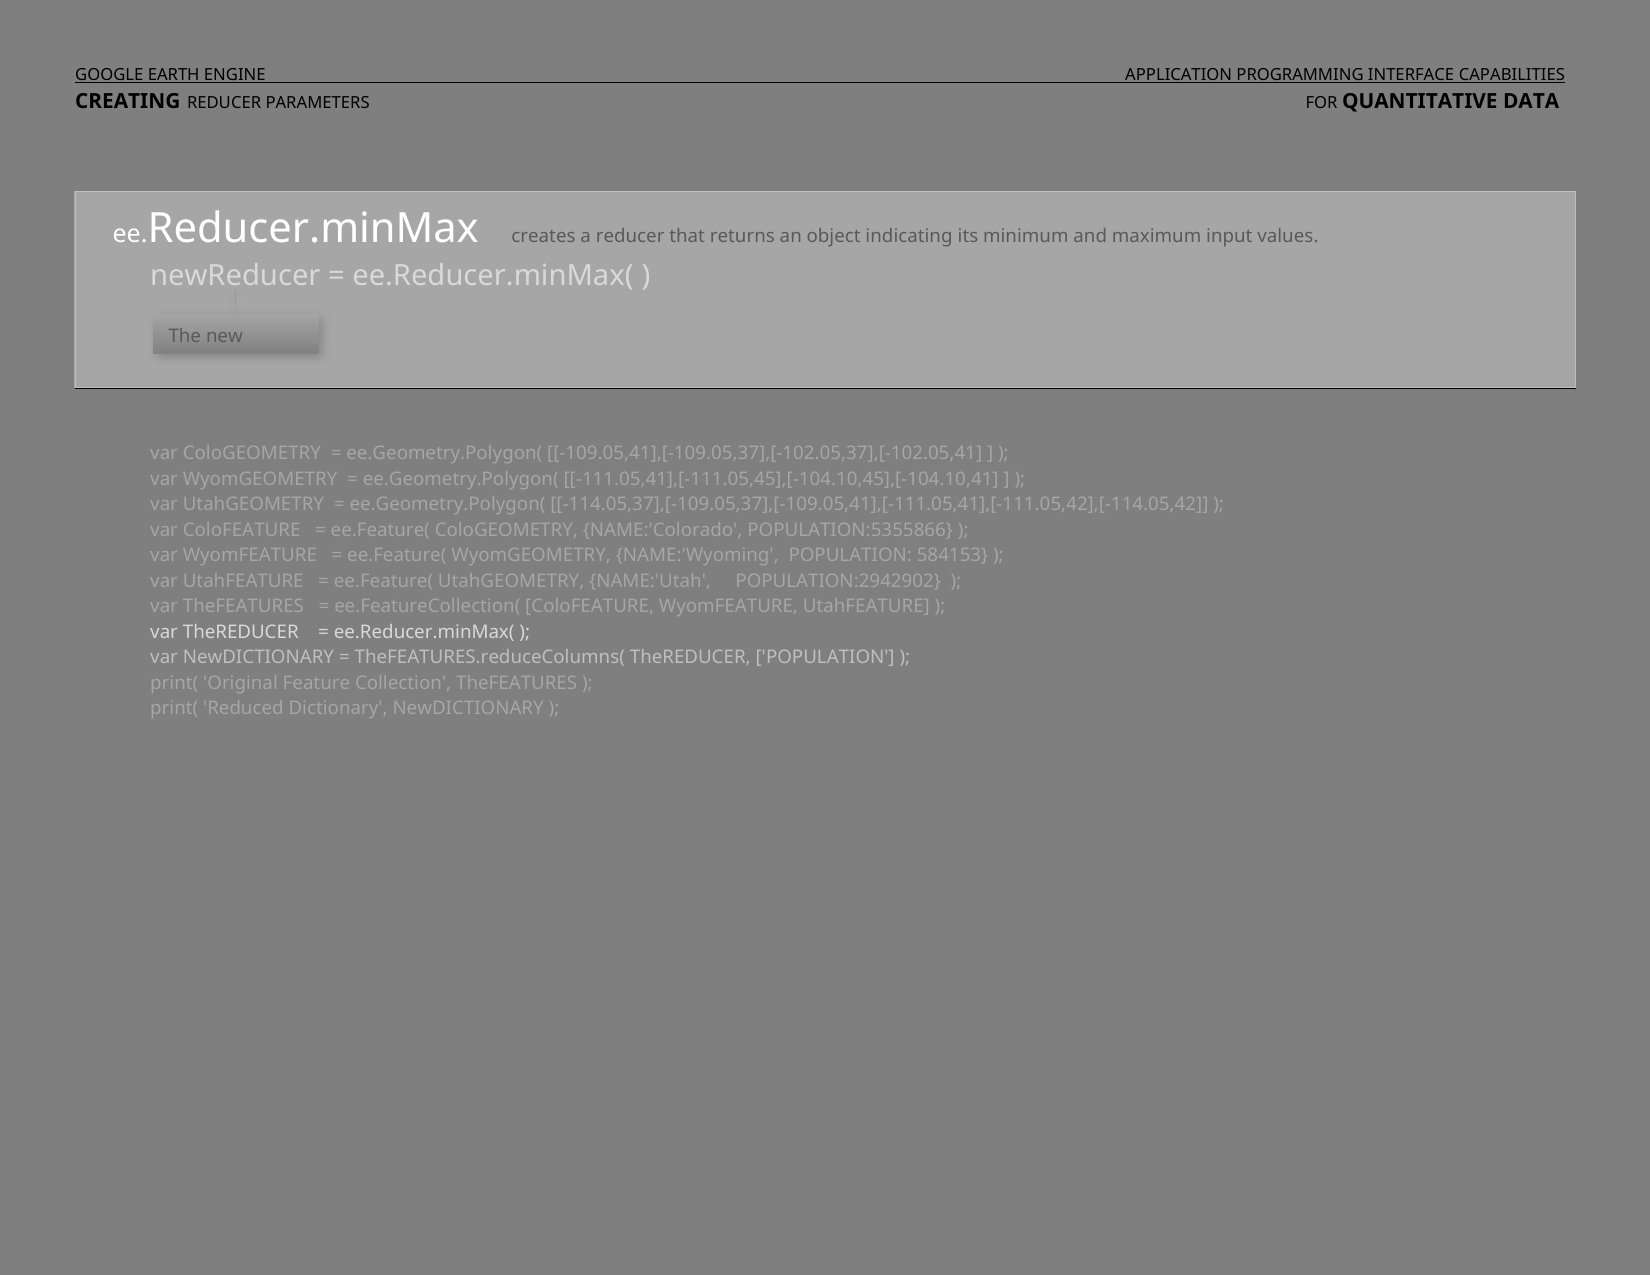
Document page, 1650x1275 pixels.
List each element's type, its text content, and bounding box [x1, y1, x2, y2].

text ee.Reducer.minMax creates a reducer that returns an object indicating its minimum and maximum input values. [76, 192, 1575, 247]
text print( 'Reduced Dictionary', NewDICTIONARY ); [150, 694, 1650, 720]
text var TheREDUCER = ee.Reducer.minMax( ); [150, 618, 1650, 643]
text var ColoFEATURE = ee.Feature( ColoGEOMETRY, {NAME:'Colorado', POPULATION:5355866} ); [150, 516, 1650, 541]
text CREATING REDUCER FOR QUANTITATIVE DATA [75, 86, 1575, 140]
text var TheFEATURES = ee.FeatureCollection( [ColoFEATURE, WyomFEATURE, UtahFEATURE] ); [150, 592, 1650, 618]
text var ColoGEOMETRY = ee.Geometry.Polygon( [[-109.05,41],[-109.05,37],[-102.05,37],[-102.05,41] ] ); [150, 439, 1650, 465]
text var UtahGEOMETRY = ee.Geometry.Polygon( [[-114.05,37],[-109.05,37],[-109.05,41],[-111.05,41],[-111.05,42],[-114.05,42]] ); [150, 490, 1650, 516]
text GOOGLE EARTH ENGINE APPLICATION PROGRAMMING INTERFACE CAPABILITIES [75, 63, 1575, 86]
text var WyomFEATURE = ee.Feature( WyomGEOMETRY, {NAME:'Wyoming', POPULATION: 584153} ); [150, 541, 1650, 567]
text print( 'Original Feature Collection', TheFEATURES ); [150, 669, 1650, 694]
text newReducer = ee.Reducer.minMax( ) [76, 247, 1575, 287]
text var WyomGEOMETRY = ee.Geometry.Polygon( [[-111.05,41],[-111.05,45],[-104.10,45],[-104.10,41] ] ); [150, 465, 1650, 490]
text var NewDICTIONARY = TheFEATURES.reduceColumns( TheREDUCER, ['POPULATION'] ); [150, 643, 1650, 669]
text var UtahFEATURE = ee.Feature( UtahGEOMETRY, {NAME:'Utah', POPULATION:2942902} ); [150, 567, 1650, 592]
